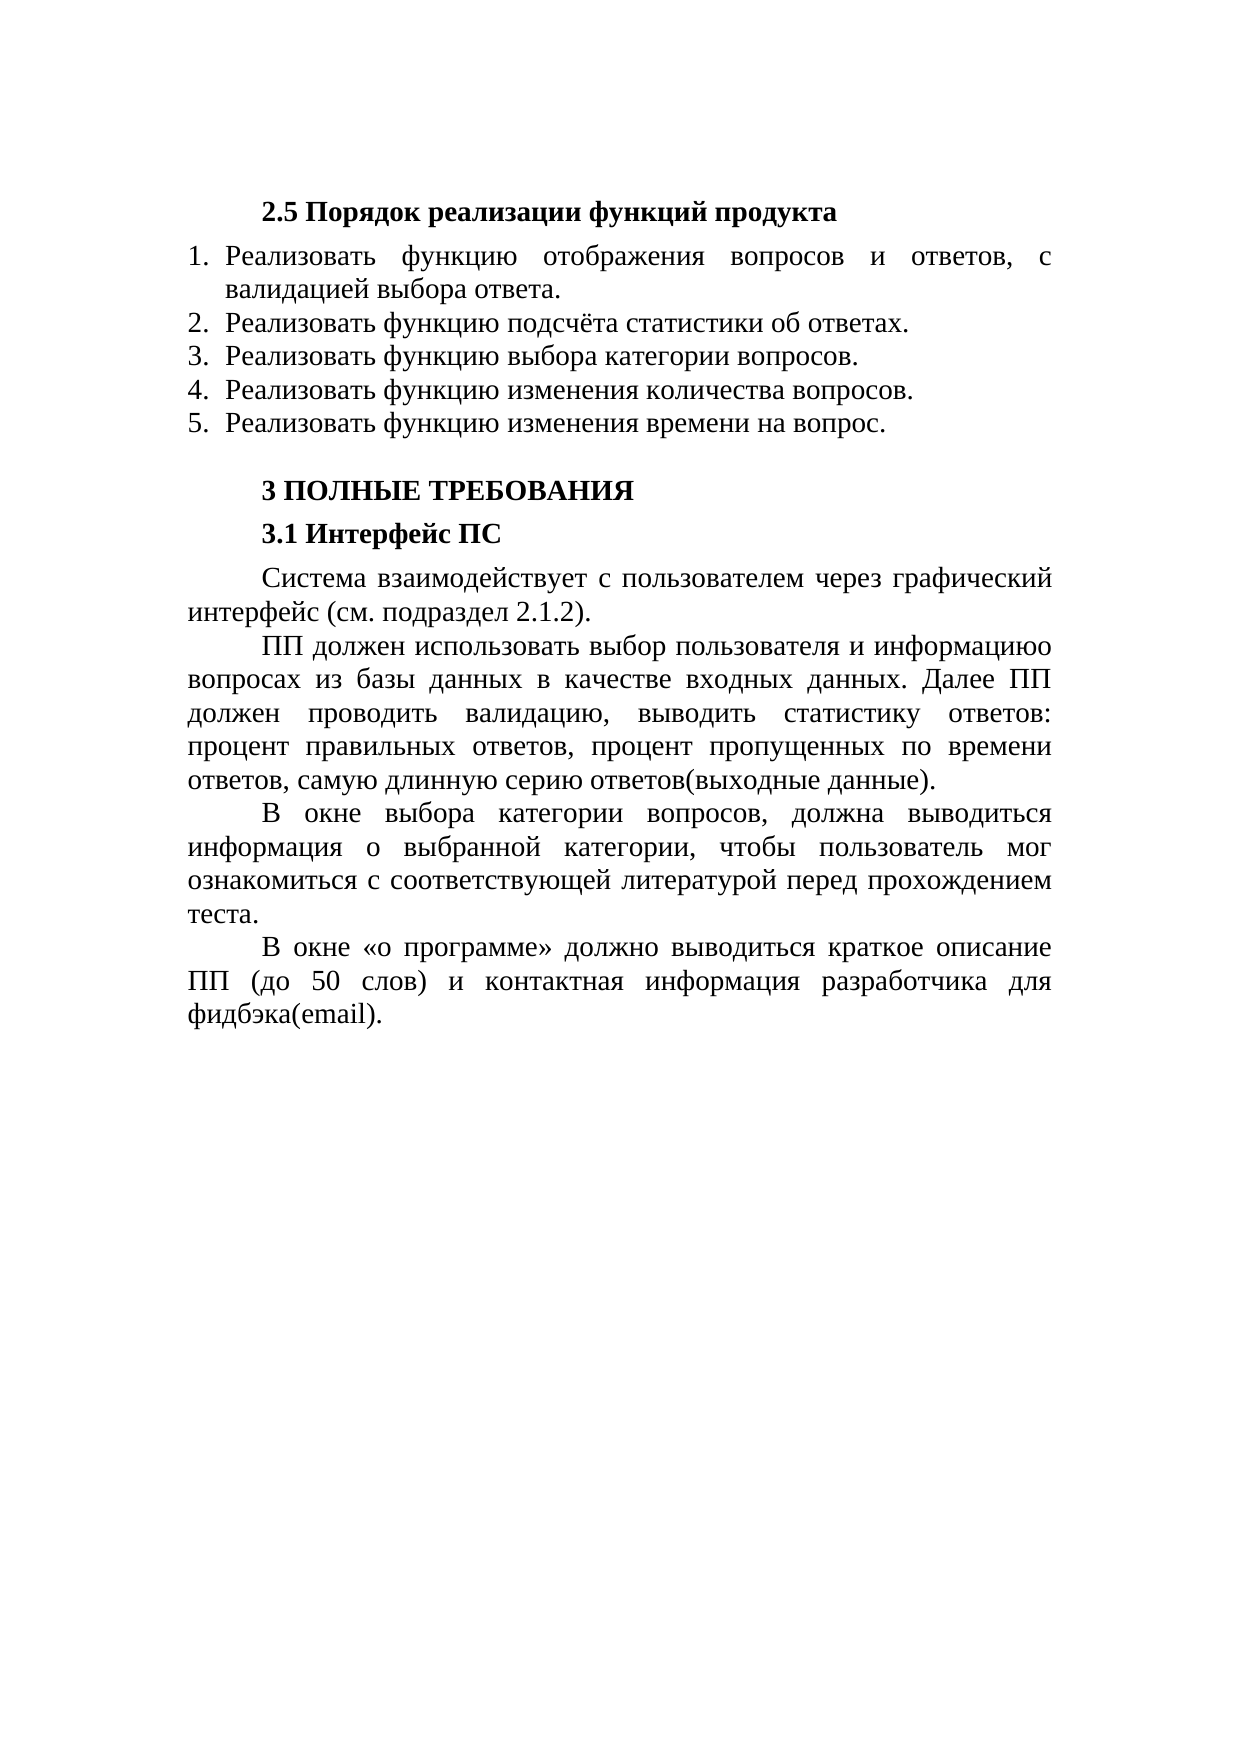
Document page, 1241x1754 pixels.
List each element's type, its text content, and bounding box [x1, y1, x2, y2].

list Реализовать функцию изменения времени на вопрос. [187, 406, 1053, 439]
subtitle 3 ПОЛНЫЕ ТРЕБОВАНИЯ [187, 473, 1053, 506]
text В окне выбора категории вопросов, должна выводиться информация о выбранной категории, чтобы пользователь мог ознакомиться с соответствующей литературой перед прохождением теста. [187, 795, 1053, 929]
text Система взаимодействует с пользователем через графический интерфейс (см. подраздел 2.1.2). [187, 561, 1053, 628]
text ПП должен использовать выбор пользователя и информациюо вопросах из базы данных в качестве входных данных. Далее ПП должен проводить валидацию, выводить статистику ответов: процент правильных ответов, процент пропущенных по времени ответов, самую длинную серию ответов(выходные данные). [187, 628, 1053, 795]
subtitle 3.1 Интерфейс ПС [187, 517, 1053, 550]
list Реализовать функцию выбора категории вопросов. [187, 338, 1053, 372]
list Реализовать функцию отображения вопросов и ответов, с валидацией выбора ответа. [187, 238, 1053, 305]
list Реализовать функцию подсчёта статистики об ответах. [187, 305, 1053, 338]
text В окне «о программе» должно выводиться краткое описание ПП (до 50 слов) и контактная информация разработчика для фидбэка(email). [187, 929, 1053, 1030]
subtitle 2.5 Порядок реализации функций продукта [187, 194, 1053, 227]
list Реализовать функцию изменения количества вопросов. [187, 372, 1053, 406]
